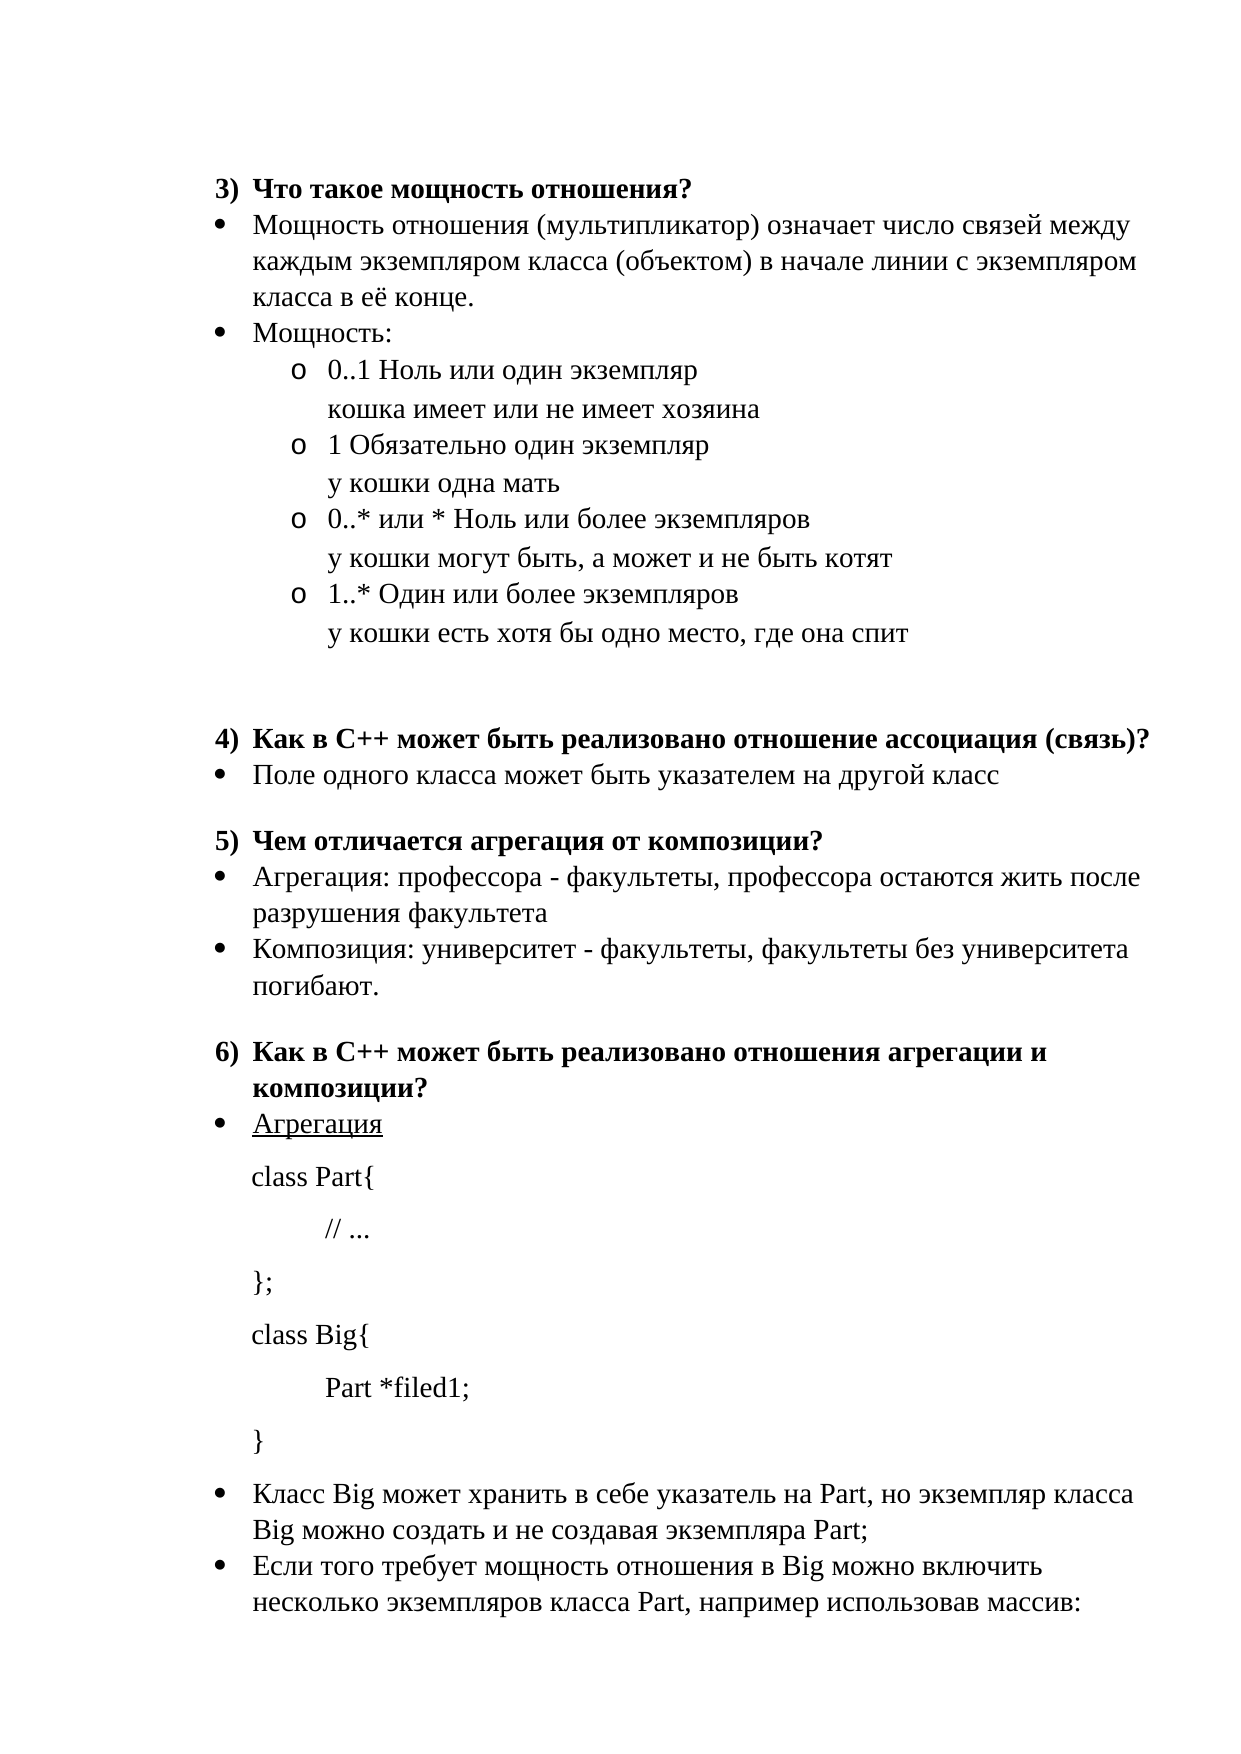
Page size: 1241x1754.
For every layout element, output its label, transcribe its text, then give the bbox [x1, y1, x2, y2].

list 1..* Один или более экземпляров у кошки есть хотя бы одно место, где она спит [290, 576, 1152, 649]
list Если того требует мощность отношения в Big можно включить несколько экземпляров класса Part, например использовав массив: [215, 1548, 1152, 1618]
list Мощность: [215, 316, 1152, 349]
list Агрегация [215, 1106, 1152, 1139]
list Агрегация: профессора - факультеты, профессора остаются жить после разрушения факультета [215, 859, 1152, 929]
text class Big{ [251, 1317, 1152, 1351]
list Как в C++ может быть реализовано отношения агрегации и композиции? [215, 1034, 1152, 1103]
list Класс Big может хранить в себе указатель на Part, но экземпляр класса Big можно создать и не создавая экземпляра Part; [215, 1476, 1152, 1546]
list Чем отличается агрегация от композиции? [215, 823, 1152, 856]
list Что такое мощность отношения? [215, 171, 1152, 204]
list Композиция: университет - факультеты, факультеты без университета погибают. [215, 931, 1152, 1031]
list Как в C++ может быть реализовано отношение ассоциация (связь)? [215, 721, 1152, 754]
list Мощность отношения (мультипликатор) означает число связей между каждым экземпляром класса (объектом) в начале линии с экземпляром класса в её конце. [215, 207, 1152, 313]
text } [251, 1423, 1152, 1456]
text Part *filed1; [251, 1370, 1152, 1404]
list Поле одного класса может быть указателем на другой класс [215, 757, 1152, 821]
list 1 Обязательно один экземпляр у кошки одна мать [290, 427, 1152, 499]
text class Part{ [251, 1159, 1152, 1192]
text // ... [251, 1212, 1152, 1245]
list кошка имеет или не имеет хозяина [327, 391, 1152, 424]
text }; [251, 1264, 1152, 1298]
list 0..1 Ноль или один экземпляр [290, 352, 1152, 388]
list 0..* или * Ноль или более экземпляров у кошки могут быть, а может и не быть котят [290, 502, 1152, 574]
